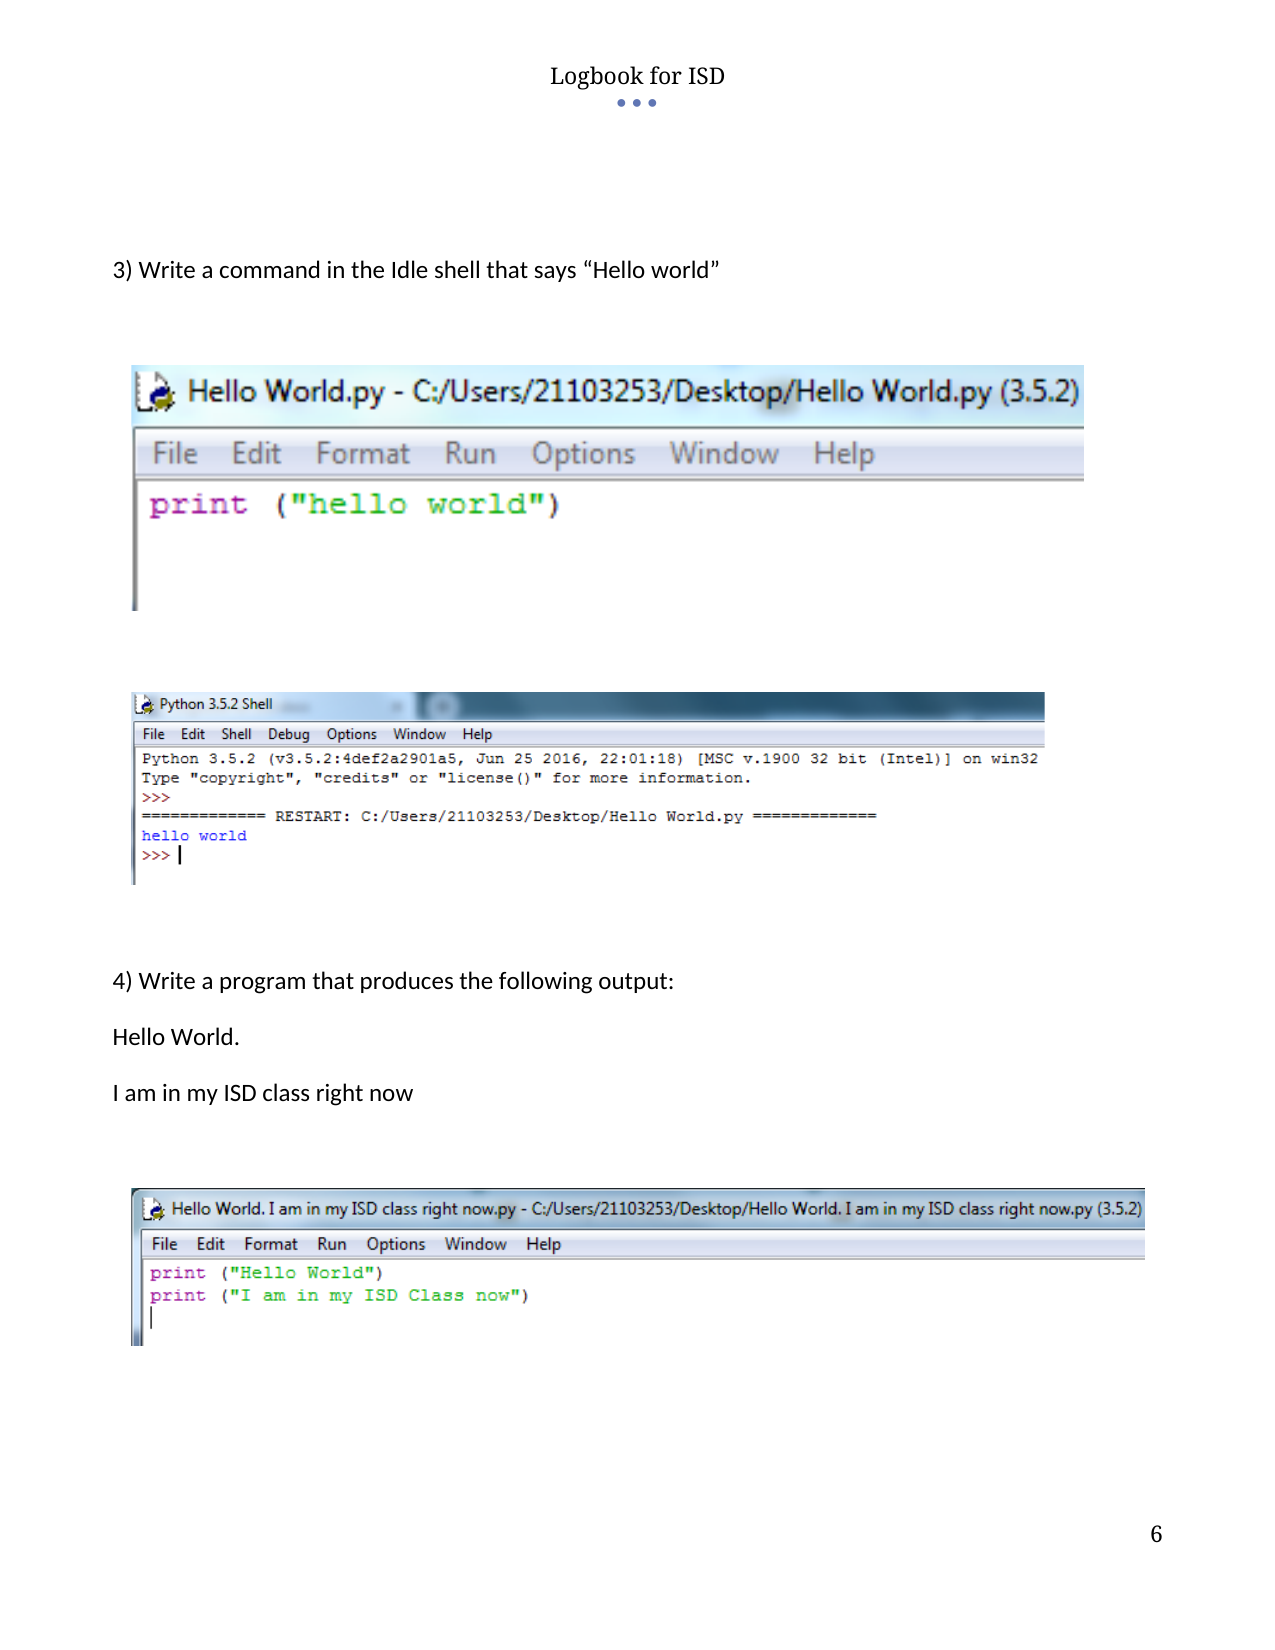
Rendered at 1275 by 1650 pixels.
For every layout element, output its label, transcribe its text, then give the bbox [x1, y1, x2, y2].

text 4) Write a program that produces the following output: [112, 966, 1162, 996]
text I am in my ISD class right now [112, 1077, 1162, 1108]
text 3) Write a command in the Idle shell that says “Hello world” [112, 254, 1162, 284]
text Hello World. [112, 1021, 1162, 1052]
